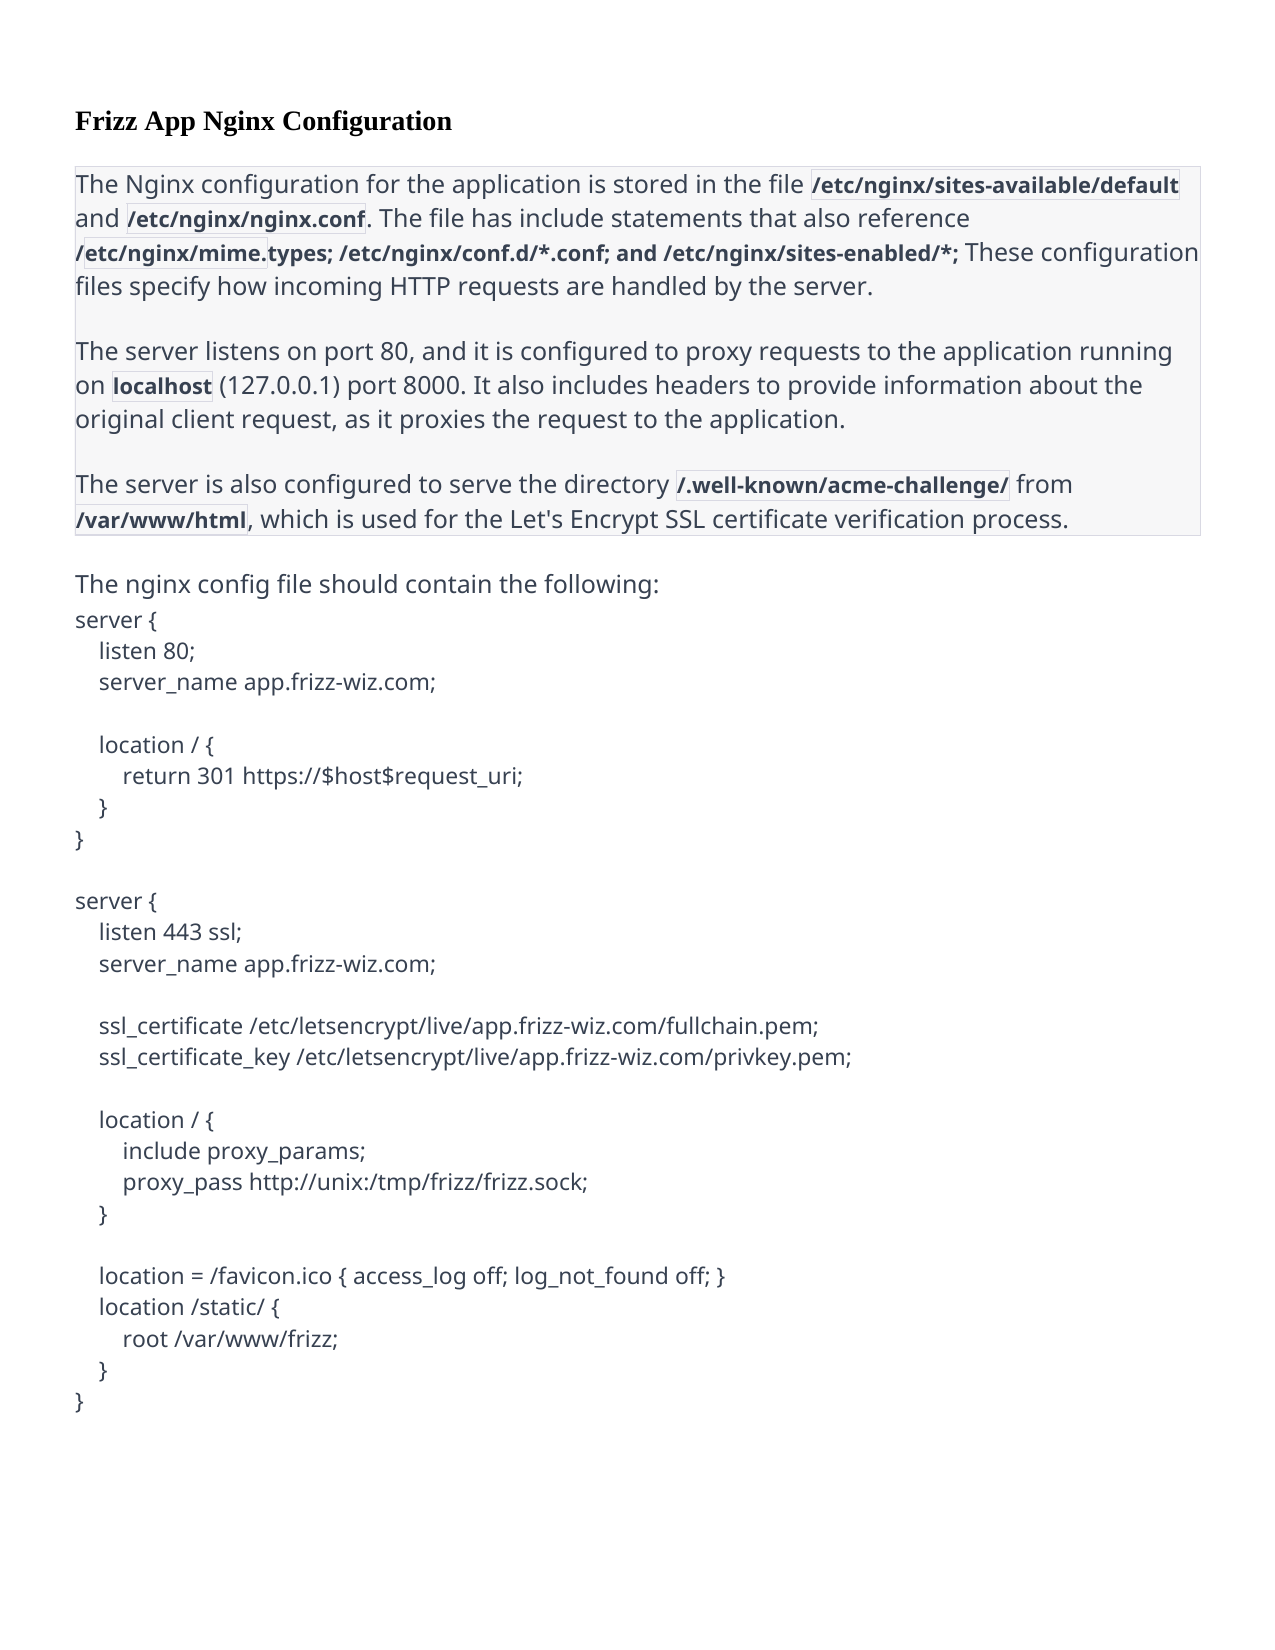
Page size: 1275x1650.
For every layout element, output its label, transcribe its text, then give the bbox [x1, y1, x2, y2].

text The server listens on port 80, and it is configured to proxy requests to the application running on localhost (127.0.0.1) port 8000. It also includes headers to provide information about the original client request, as it proxies the request to the application. [76, 333, 1200, 436]
text The server is also configured to serve the directory /.well-known/acme-challenge/ from /var/www/html, which is used for the Let's Encrypt SSL certificate verification process. [76, 467, 1200, 535]
text server_name app.frizz-wiz.com; [75, 948, 1200, 979]
text } [75, 1198, 1200, 1229]
text ssl_certificate /etc/letsencrypt/live/app.frizz-wiz.com/fullchain.pem; [75, 1010, 1200, 1041]
text include proxy_params; [75, 1135, 1200, 1166]
text location /static/ { [75, 1291, 1200, 1323]
text listen 443 ssl; [75, 916, 1200, 948]
text root /var/www/frizz; [75, 1323, 1200, 1354]
text The Nginx configuration for the application is stored in the file /etc/nginx/sites-available/default and /etc/nginx/nginx.conf. The file has include statements that also reference /etc/nginx/mime.types; /etc/nginx/conf.d/*.conf; and /etc/nginx/sites-enabled/*; These configuration files specify how incoming HTTP requests are handled by the server. [76, 167, 1200, 302]
text return 301 https://$host$request_uri; [75, 760, 1200, 791]
text location / { [75, 1104, 1200, 1135]
text } [75, 1354, 1200, 1385]
subtitle Frizz App Nginx Configuration [75, 104, 1200, 137]
text server_name app.frizz-wiz.com; [75, 666, 1200, 698]
text proxy_pass http://unix:/tmp/frizz/frizz.sock; [75, 1166, 1200, 1198]
text listen 80; [75, 635, 1200, 666]
text ssl_certificate_key /etc/letsencrypt/live/app.frizz-wiz.com/privkey.pem; [75, 1041, 1200, 1073]
text } [75, 823, 1200, 854]
text server { [75, 604, 1200, 635]
text } [75, 791, 1200, 823]
text location = /favicon.ico { access_log off; log_not_found off; } [75, 1260, 1200, 1291]
text location / { [75, 729, 1200, 760]
text The nginx config file should contain the following: [75, 567, 1200, 601]
text server { [75, 885, 1200, 916]
text } [75, 1385, 1200, 1416]
